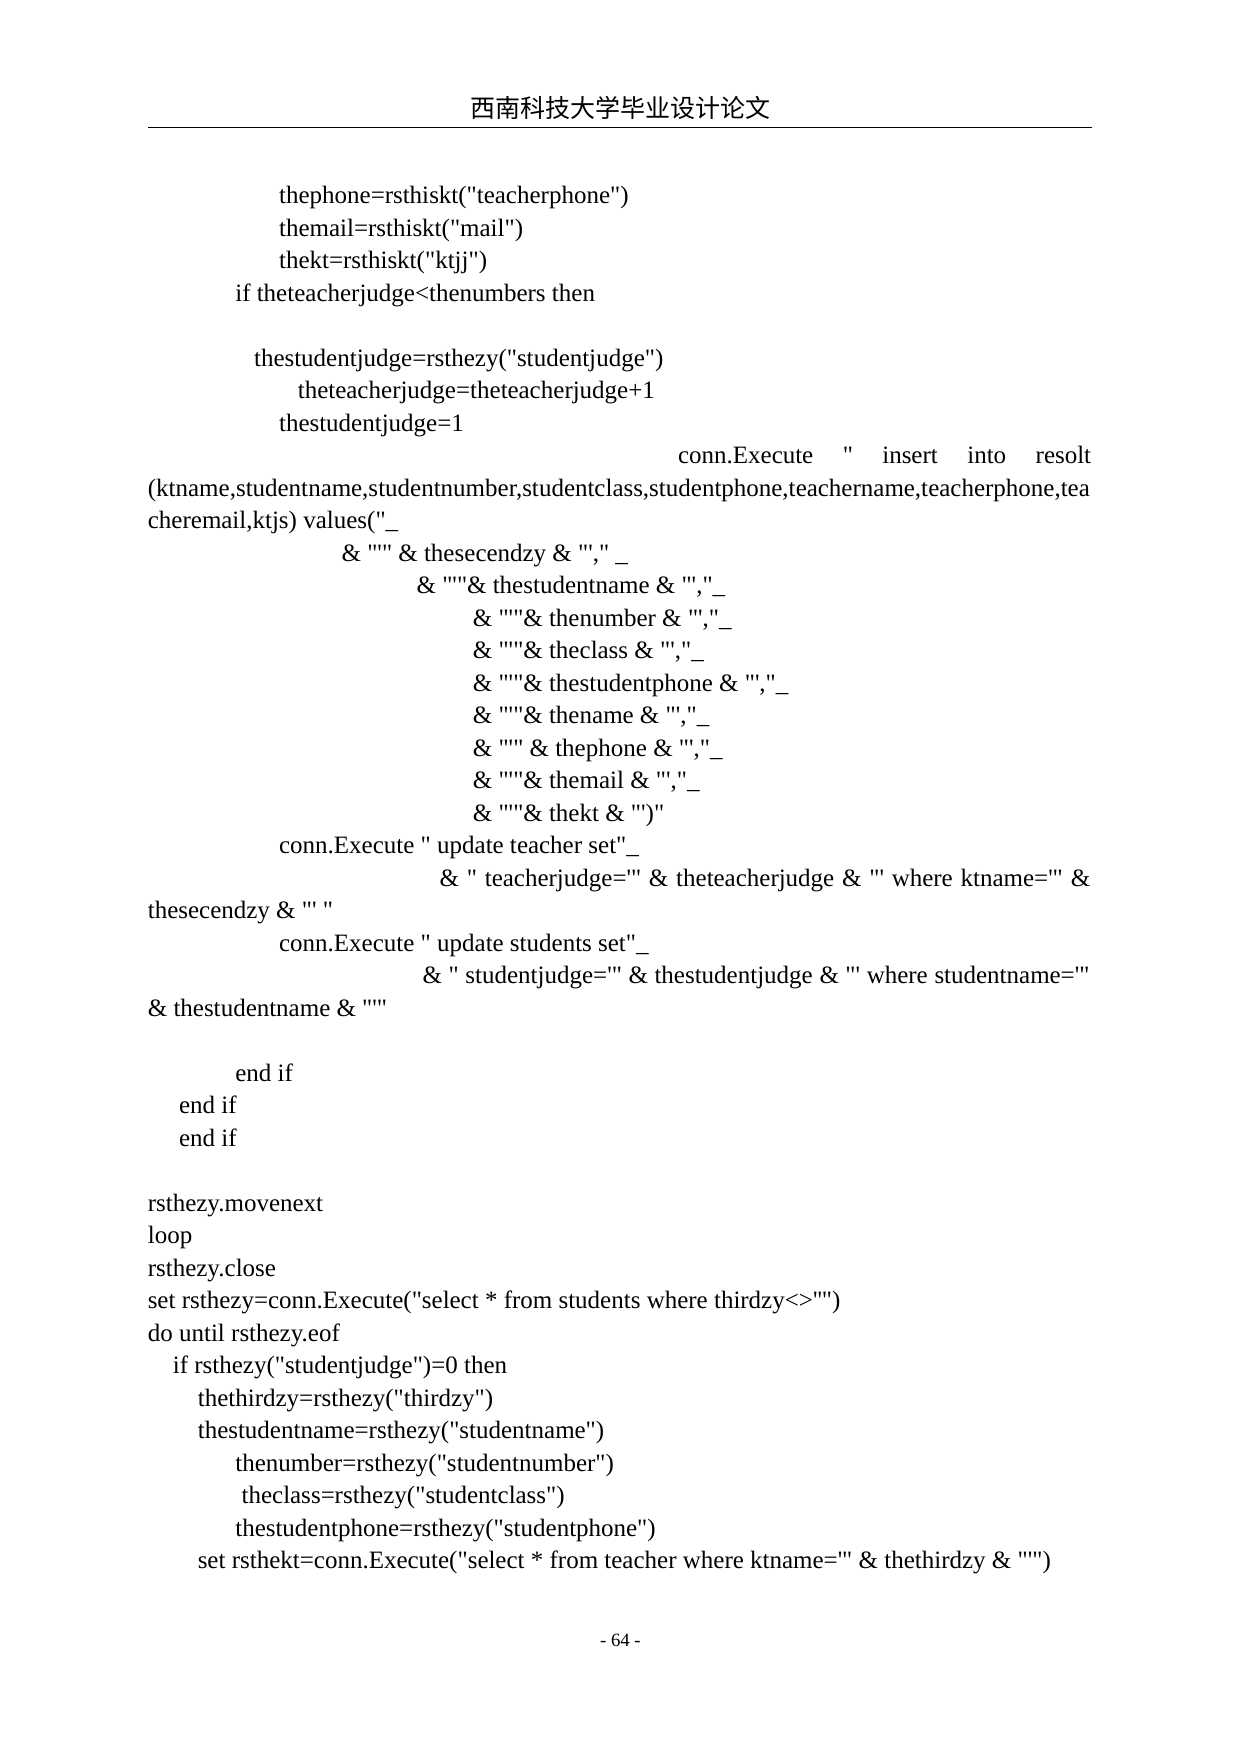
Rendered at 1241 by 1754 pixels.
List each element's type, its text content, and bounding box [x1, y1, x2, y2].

text & "'"& thestudentname & "',"_ [148, 568, 1092, 601]
text & "'"& thename & "',"_ [148, 698, 1092, 731]
text end if [148, 1088, 1092, 1121]
text rsthezy.close [148, 1251, 1092, 1283]
text thestudentjudge=rsthezy("studentjudge") [148, 341, 1092, 373]
text conn.Execute " insert into resolt (ktname,studentname,studentnumber,studentclass,studentphone,teachername,teacherphone,teacheremail,ktjs) values("_ [148, 438, 1092, 536]
text & "'"& thenumber & "',"_ [148, 601, 1092, 633]
text conn.Execute " update teacher set"_ [148, 828, 1092, 861]
text & "'"& themail & "',"_ [148, 763, 1092, 796]
text & "'"& thestudentphone & "',"_ [148, 666, 1092, 698]
text thestudentname=rsthezy("studentname") [148, 1413, 1092, 1446]
text theteacherjudge=theteacherjudge+1 [148, 373, 1092, 406]
text thekt=rsthiskt("ktjj") [148, 243, 1092, 276]
text conn.Execute " update students set"_ [148, 926, 1092, 958]
text if rsthezy("studentjudge")=0 then [148, 1348, 1092, 1381]
text loop [148, 1218, 1092, 1251]
text set rsthezy=conn.Execute("select * from students where thirdzy<>''") [148, 1283, 1092, 1316]
text & "'" & thephone & "',"_ [148, 731, 1092, 763]
text set rsthekt=conn.Execute("select * from teacher where ktname='" & thethirdzy & "'") [148, 1543, 1092, 1576]
text end if [148, 1121, 1092, 1153]
text themail=rsthiskt("mail") [148, 211, 1092, 243]
text & " teacherjudge='" & theteacherjudge & "' where ktname='" & thesecendzy & "' " [148, 861, 1092, 926]
text thestudentphone=rsthezy("studentphone") [148, 1511, 1092, 1543]
text & "'"& theclass & "',"_ [148, 633, 1092, 666]
text & " studentjudge='" & thestudentjudge & "' where studentname='" & thestudentname & "'" [148, 958, 1092, 1023]
text & "'" & thesecendzy & "'," _ [148, 536, 1092, 568]
text rsthezy.movenext [148, 1186, 1092, 1218]
text end if [148, 1056, 1092, 1088]
text do until rsthezy.eof [148, 1316, 1092, 1348]
text & "'"& thekt & "')" [148, 796, 1092, 828]
text theclass=rsthezy("studentclass") [148, 1478, 1092, 1511]
text thethirdzy=rsthezy("thirdzy") [148, 1381, 1092, 1413]
text thestudentjudge=1 [148, 406, 1092, 438]
text if theteacherjudge<thenumbers then [148, 276, 1092, 308]
text thephone=rsthiskt("teacherphone") [148, 178, 1092, 211]
text thenumber=rsthezy("studentnumber") [148, 1446, 1092, 1478]
